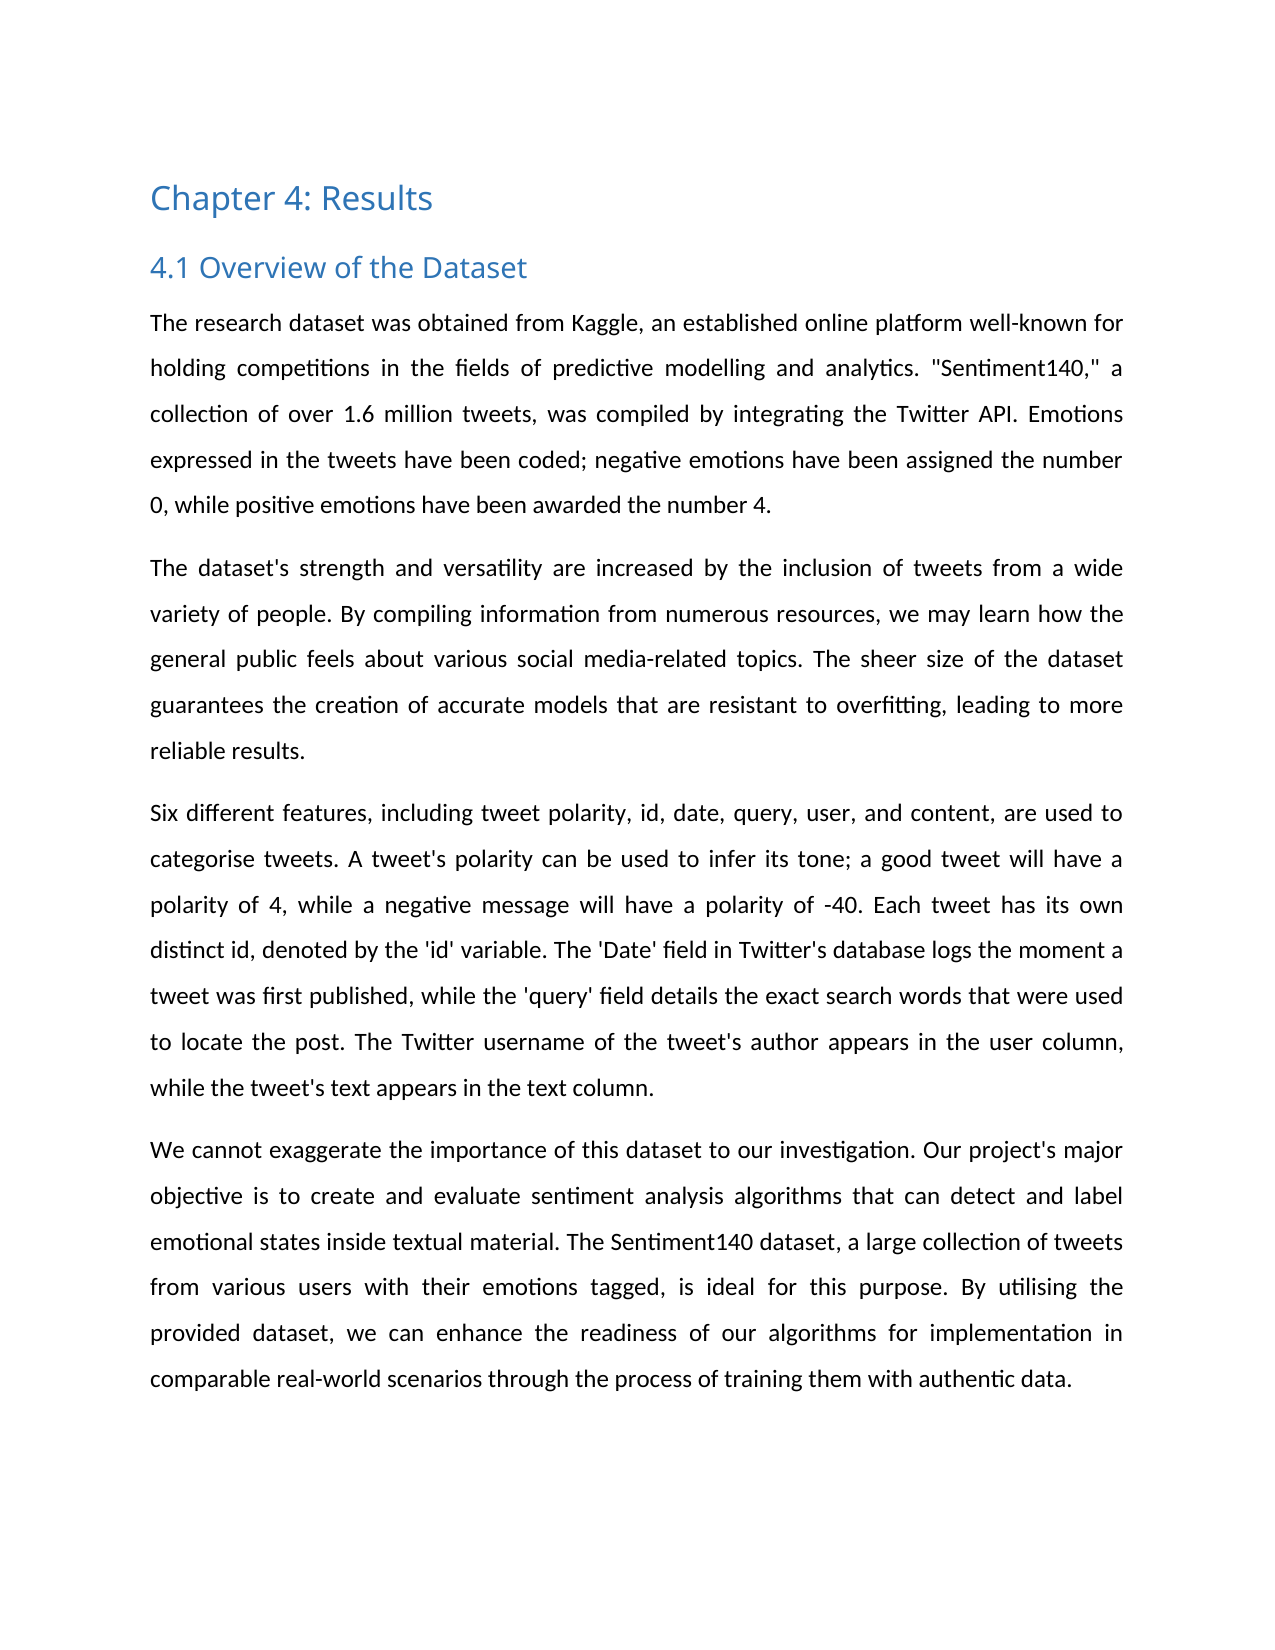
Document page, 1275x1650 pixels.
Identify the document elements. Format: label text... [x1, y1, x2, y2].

text The research dataset was obtained from Kaggle, an established online platform well-known for holding competitions in the fields of predictive modelling and analytics. "Sentiment140," a collection of over 1.6 million tweets, was compiled by integrating the Twitter API. Emotions expressed in the tweets have been coded; negative emotions have been assigned the number 0, while positive emotions have been awarded the number 4. [150, 307, 1125, 520]
subtitle Chapter 4: Results [150, 175, 1125, 220]
text Six different features, including tweet polarity, id, date, query, user, and content, are used to categorise tweets. A tweet's polarity can be used to infer its tone; a good tweet will have a polarity of 4, while a negative message will have a polarity of -40. Each tweet has its own distinct id, denoted by the 'id' variable. The 'Date' field in Twitter's database logs the moment a tweet was first published, while the 'query' field details the exact search words that were used to locate the post. The Twitter username of the tweet's author appears in the user column, while the tweet's text appears in the text column. [150, 797, 1125, 1102]
text We cannot exaggerate the importance of this dataset to our investigation. Our project's major objective is to create and evaluate sentiment analysis algorithms that can detect and label emotional states inside textual material. The Sentiment140 dataset, a large collection of tweets from various users with their emotions tagged, is ideal for this purpose. By utilising the provided dataset, we can enhance the readiness of our algorithms for implementation in comparable real-world scenarios through the process of training them with authentic data. [150, 1134, 1125, 1393]
subtitle 4.1 Overview of the Dataset [150, 247, 1125, 287]
text The dataset's strength and versatility are increased by the inclusion of tweets from a wide variety of people. By compiling information from numerous resources, we may learn how the general public feels about various social media-related topics. The sheer size of the dataset guarantees the creation of accurate models that are resistant to overfitting, leading to more reliable results. [150, 552, 1125, 766]
